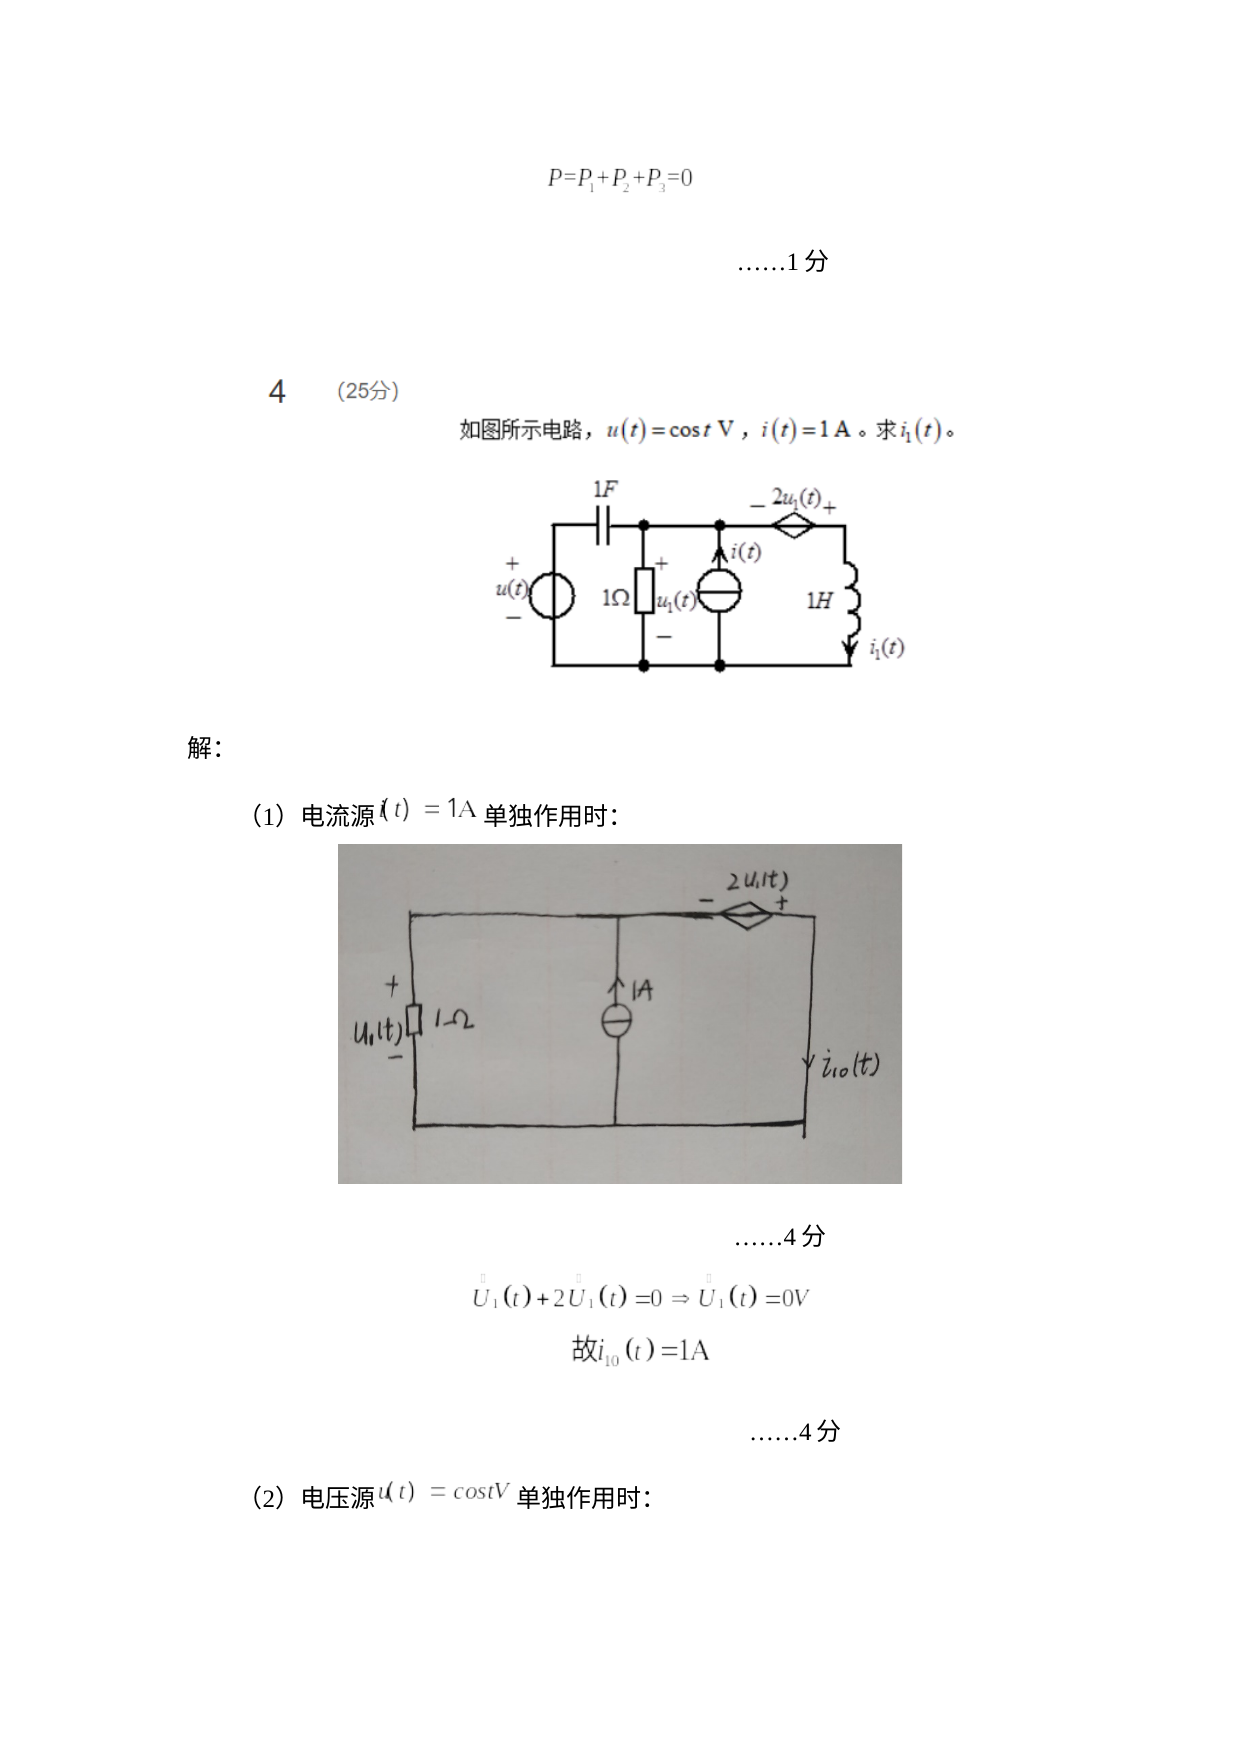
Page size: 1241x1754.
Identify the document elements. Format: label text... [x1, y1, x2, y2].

picture [338, 844, 903, 1184]
picture [263, 357, 977, 695]
text ……4分 [187, 1397, 1053, 1462]
text （1）电流源单独作用时： [187, 779, 1053, 844]
text 解： [187, 714, 1053, 779]
text ……1分 [187, 227, 1053, 292]
text ……4分 [187, 1202, 1053, 1267]
text （2）电压源单独作用时： [187, 1462, 1053, 1527]
